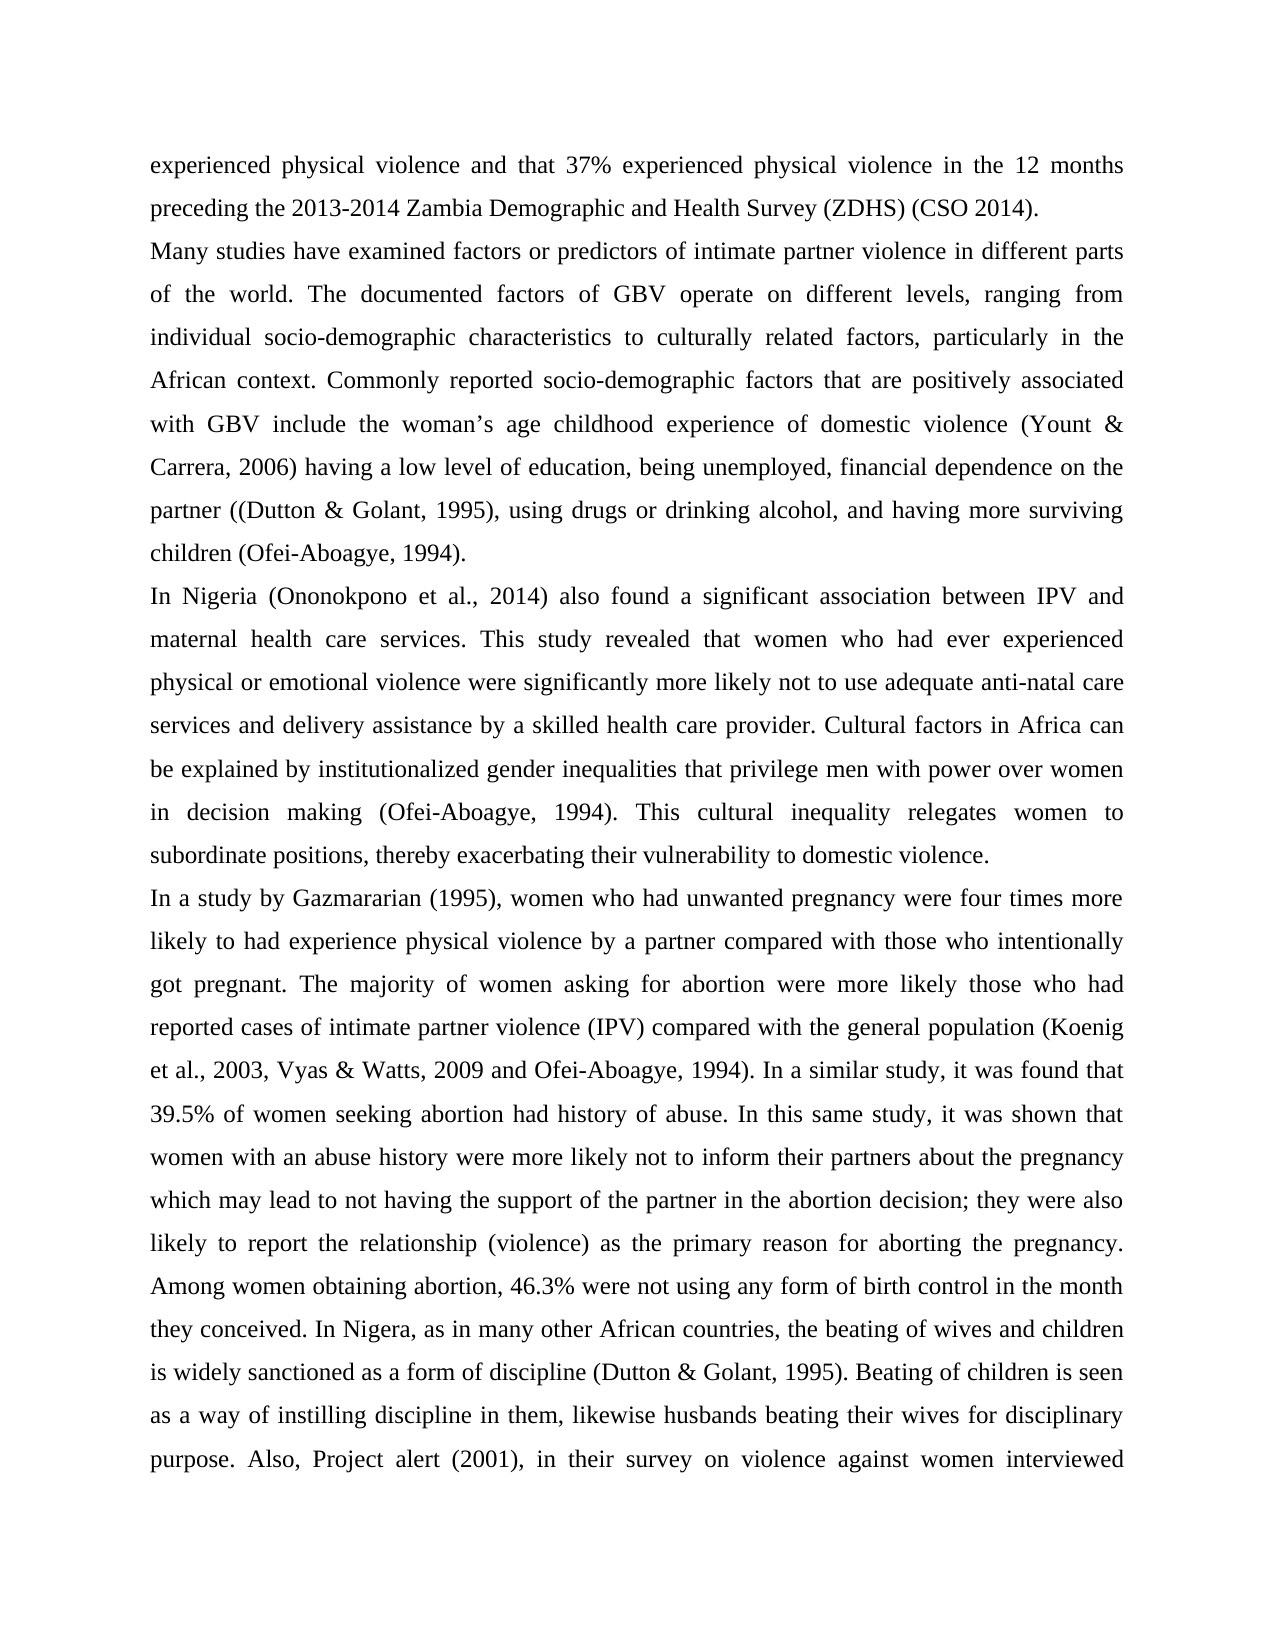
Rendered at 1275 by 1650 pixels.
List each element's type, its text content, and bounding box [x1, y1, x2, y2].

text In Nigeria (Ononokpono et al., 2014) also found a significant association between IPV and maternal health care services. This study revealed that women who had ever experienced physical or emotional violence were significantly more likely not to use adequate anti-natal care services and delivery assistance by a skilled health care provider. Cultural factors in Africa can be explained by institutionalized gender inequalities that privilege men with power over women in decision making (Ofei-Aboagye, 1994). This cultural inequality relegates women to subordinate positions, thereby exacerbating their vulnerability to domestic violence. [150, 581, 1125, 869]
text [150, 883, 1125, 1472]
text Many studies have examined factors or predictors of intimate partner violence in different parts of the world. The documented factors of GBV operate on different levels, ranging from individual socio-demographic characteristics to culturally related factors, particularly in the African context. Commonly reported socio-demographic factors that are positively associated with GBV include the woman’s age childhood experience of domestic violence (Yount & Carrera, 2006) having a low level of education, being unemployed, financial dependence on the partner ((Dutton & Golant, 1995), using drugs or drinking alcohol, and having more surviving children (Ofei-Aboagye, 1994). [150, 236, 1125, 567]
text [150, 150, 1125, 222]
